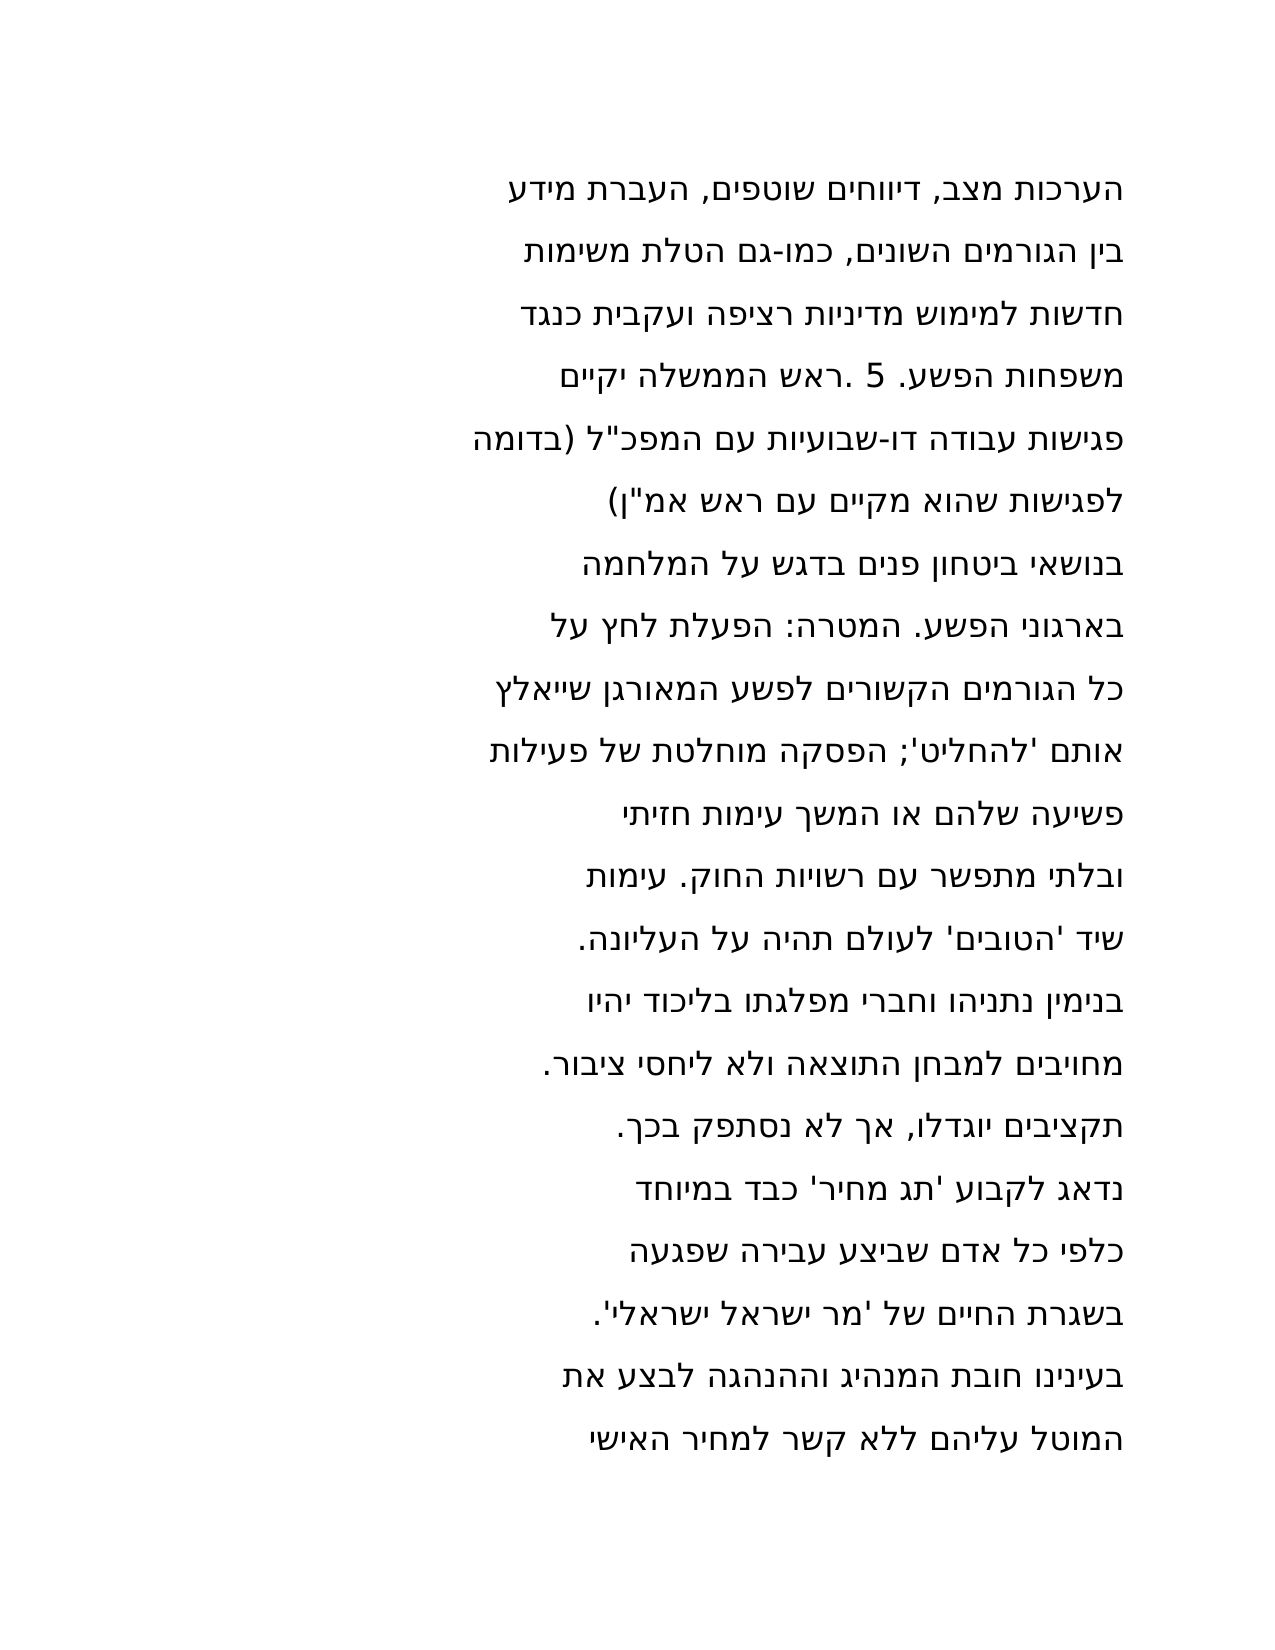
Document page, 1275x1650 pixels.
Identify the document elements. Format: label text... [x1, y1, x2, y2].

text ובלתי מתפשר עם רשויות החוק. עימות [150, 837, 1125, 900]
text פשיעה שלהם או המשך עימות חזיתי [150, 775, 1125, 837]
text כל הגורמים הקשורים לפשע המאורגן שייאלץ [150, 650, 1125, 712]
text בארגוני הפשע. המטרה: הפעלת לחץ על [150, 587, 1125, 650]
text נדאג לקבוע 'תג מחיר' כבד במיוחד [150, 1150, 1125, 1212]
text הערכות מצב, דיווחים שוטפים, העברת מידע [150, 150, 1125, 212]
text לפגישות שהוא מקיים עם ראש אמ"ן) [150, 462, 1125, 525]
text שיד 'הטובים' לעולם תהיה על העליונה. [150, 900, 1125, 962]
text כלפי כל אדם שביצע עבירה שפגעה [150, 1212, 1125, 1275]
text בעינינו חובת המנהיג וההנהגה לבצע את [150, 1337, 1125, 1400]
text מחויבים למבחן התוצאה ולא ליחסי ציבור. [150, 1025, 1125, 1087]
text משפחות הפשע. 5 .ראש הממשלה יקיים [150, 337, 1125, 400]
text חדשות למימוש מדיניות רציפה ועקבית כנגד [150, 275, 1125, 337]
text בנושאי ביטחון פנים בדגש על המלחמה [150, 525, 1125, 587]
text פגישות עבודה דו-שבועיות עם המפכ"ל (בדומה [150, 400, 1125, 462]
text המוטל עליהם ללא קשר למחיר האישי [150, 1400, 1125, 1462]
text תקציבים יוגדלו, אך לא נסתפק בכך. [150, 1087, 1125, 1150]
text בין הגורמים השונים, כמו-גם הטלת משימות [150, 212, 1125, 275]
text אותם 'להחליט'; הפסקה מוחלטת של פעילות [150, 712, 1125, 775]
text בנימין נתניהו וחברי מפלגתו בליכוד יהיו [150, 962, 1125, 1025]
text בשגרת החיים של 'מר ישראל ישראלי'. [150, 1275, 1125, 1337]
